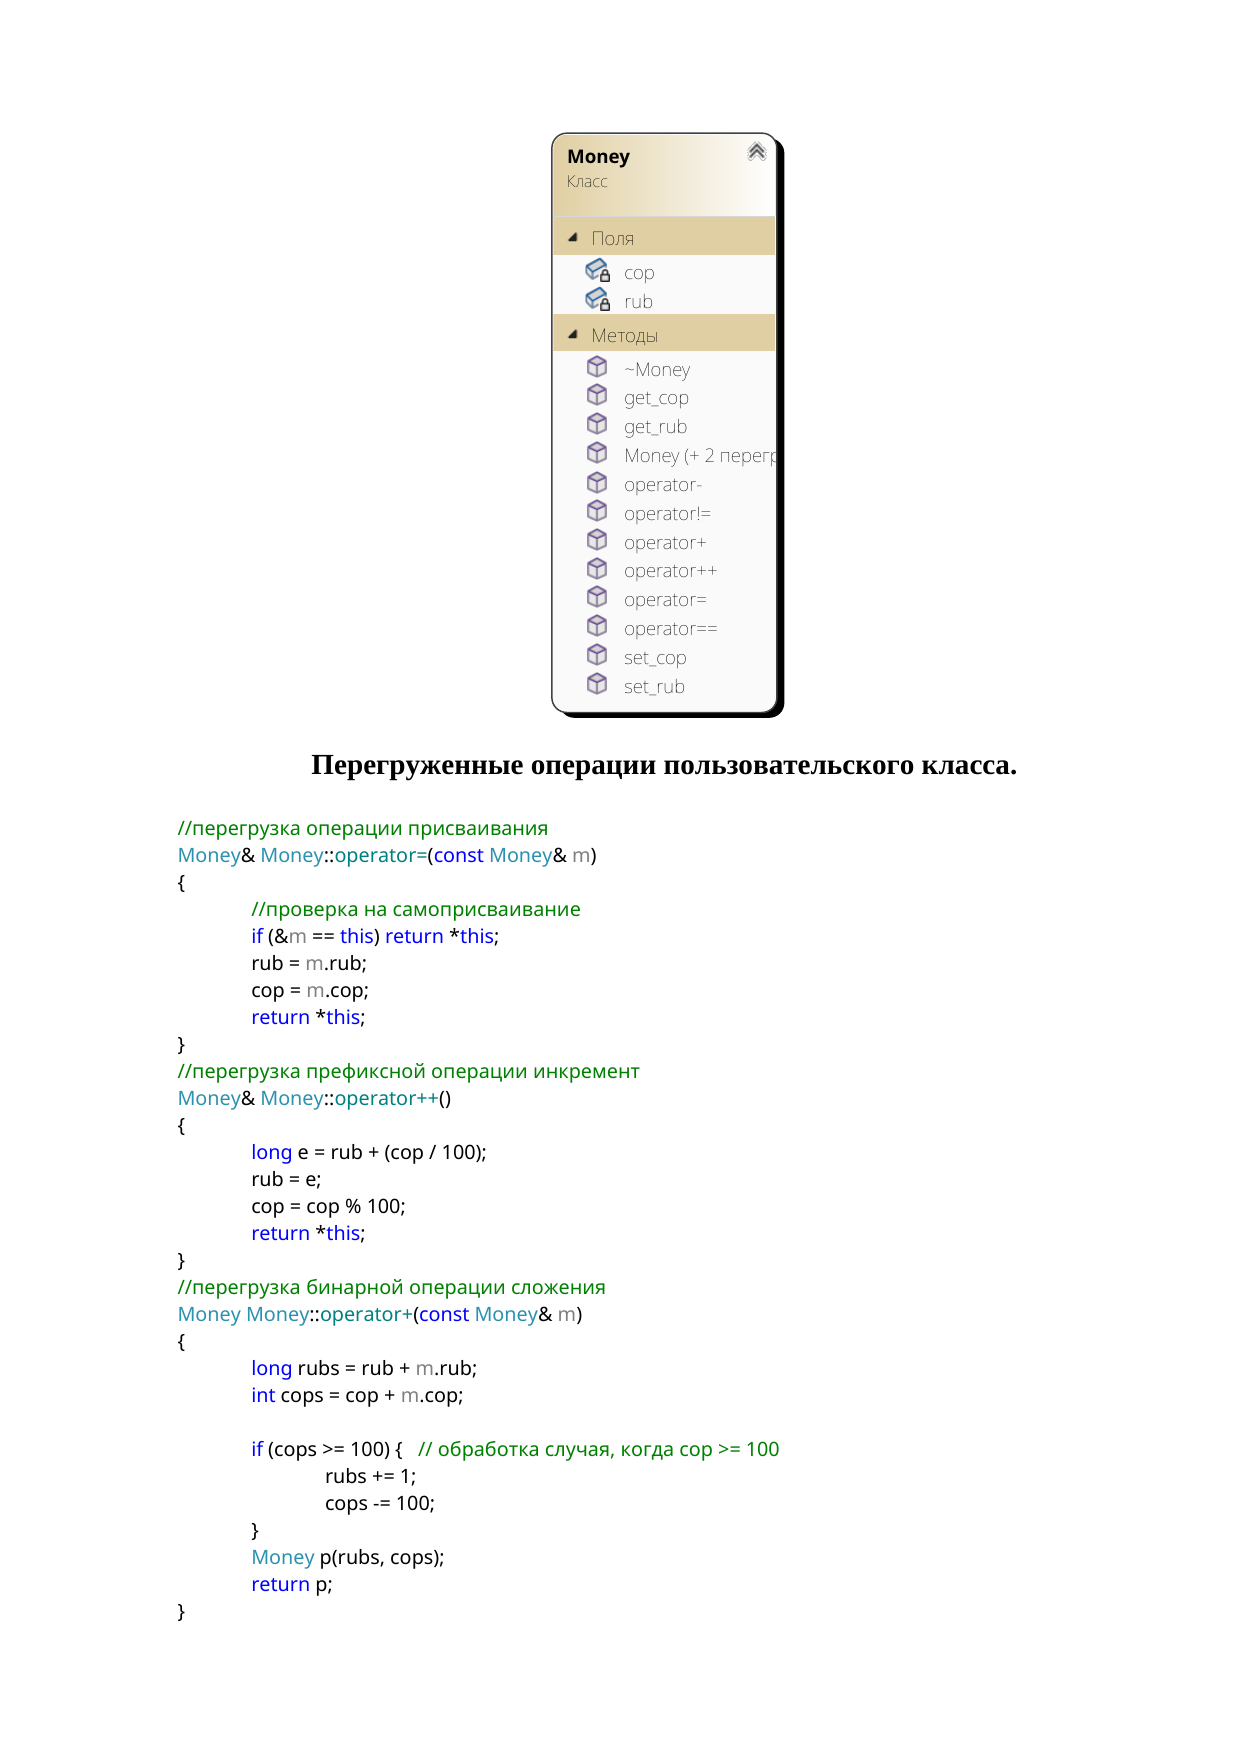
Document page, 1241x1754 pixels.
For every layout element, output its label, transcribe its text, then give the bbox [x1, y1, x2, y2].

text //перегрузка префиксной операции инкремент [177, 1057, 1152, 1084]
text Перегруженные операции пользовательского класса. [177, 747, 1152, 781]
text { [177, 1111, 1152, 1138]
text return *this; [177, 1003, 1152, 1030]
text cop = cop % 100; [177, 1192, 1152, 1219]
text { [177, 1327, 1152, 1354]
text Money& Money::operator++() [177, 1084, 1152, 1111]
text } [177, 1516, 1152, 1543]
text return *this; [177, 1219, 1152, 1246]
text return p; [177, 1570, 1152, 1597]
text long rubs = rub + m.rub; [177, 1354, 1152, 1381]
text //перегрузка операции присваивания [177, 814, 1152, 841]
text int cops = cop + m.cop; [177, 1381, 1152, 1408]
text rubs += 1; [177, 1462, 1152, 1489]
text //перегрузка бинарной операции сложения [177, 1273, 1152, 1300]
text Money Money::operator+(const Money& m) [177, 1300, 1152, 1327]
text //проверка на самоприсваивание [177, 895, 1152, 922]
text cop = m.cop; [177, 976, 1152, 1003]
text } [177, 1246, 1152, 1273]
text { [177, 868, 1152, 895]
text } [177, 1030, 1152, 1057]
text Money& Money::operator=(const Money& m) [177, 841, 1152, 868]
text cops -= 100; [177, 1489, 1152, 1516]
text if (&m == this) return *this; [177, 922, 1152, 949]
text } [177, 1597, 1152, 1624]
text if (cops >= 100) { // обработка случая, когда cop >= 100 [177, 1435, 1152, 1462]
text long e = rub + (cop / 100); [177, 1138, 1152, 1165]
text Money p(rubs, cops); [177, 1543, 1152, 1570]
text rub = m.rub; [177, 949, 1152, 976]
text rub = e; [177, 1165, 1152, 1192]
